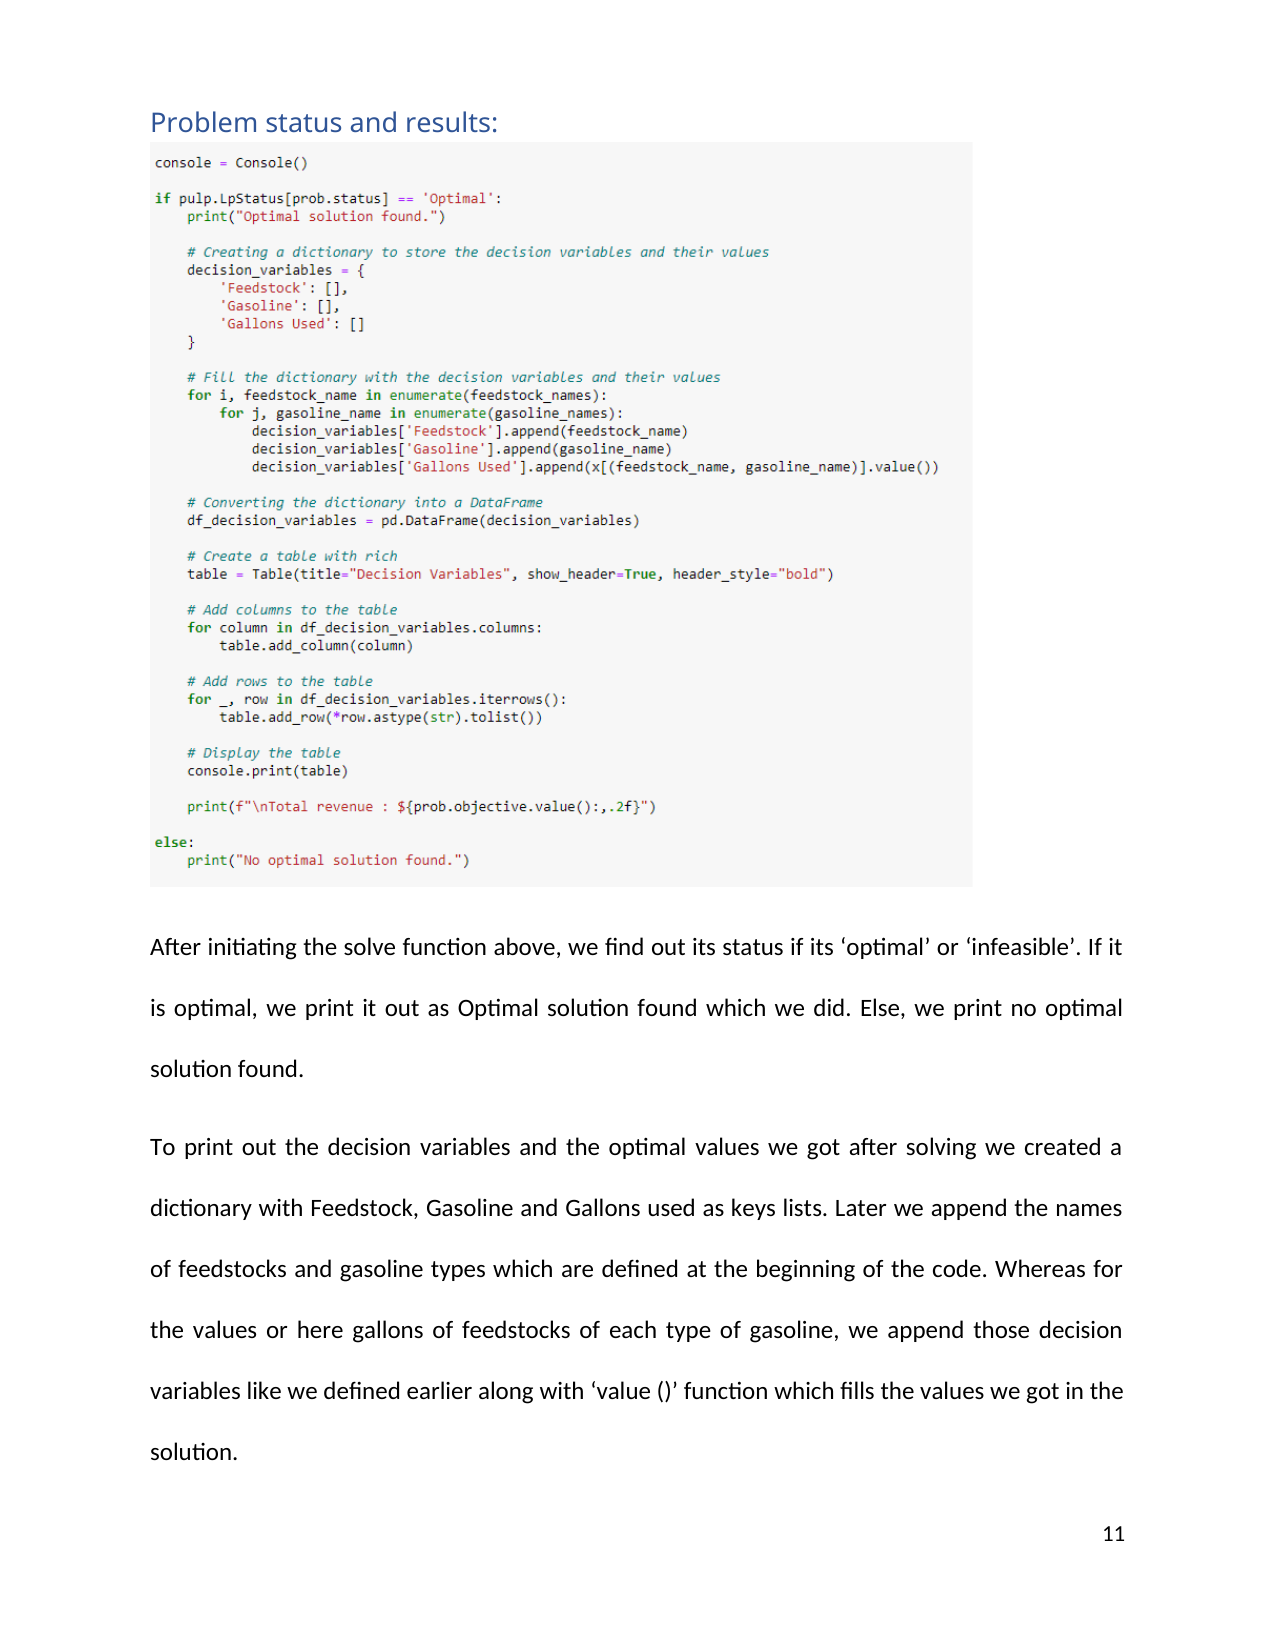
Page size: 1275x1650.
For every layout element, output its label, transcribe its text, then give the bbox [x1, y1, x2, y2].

subtitle Problem status and results: [150, 103, 1125, 140]
text To print out the decision variables and the optimal values we got after solving we created a dictionary with Feedstock, Gasoline and Gallons used as keys lists. Later we append the names of feedstocks and gasoline types which are defined at the beginning of the code. Whereas for the values or here gallons of feedstocks of each type of gasoline, we append those decision variables like we defined earlier along with ‘value ()’ function which fills the values we got in the solution. [150, 1131, 1125, 1467]
text After initiating the solve function above, we find out its status if its ‘optimal’ or ‘infeasible’. If it is optimal, we print it out as Optimal solution found which we did. Else, we print no optimal solution found. [150, 931, 1125, 1084]
picture [150, 142, 973, 887]
